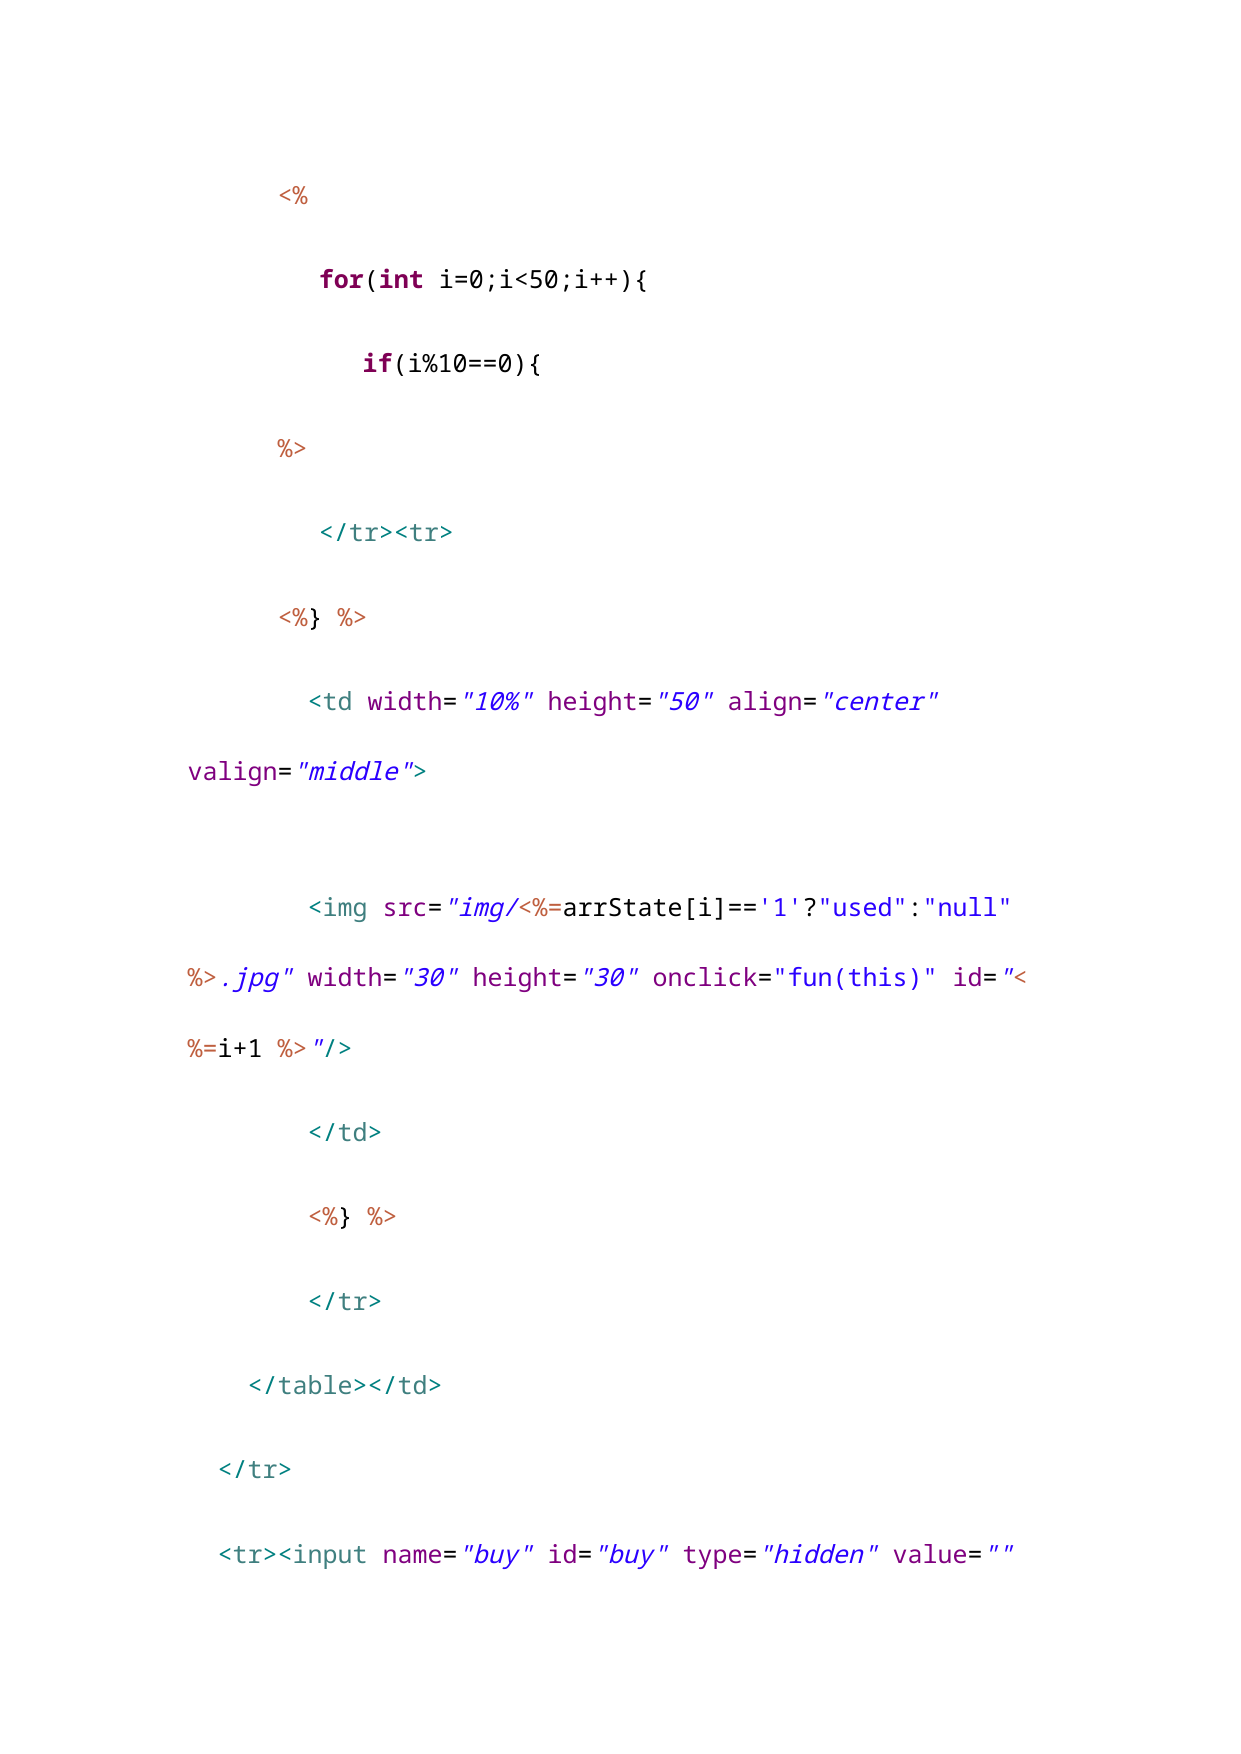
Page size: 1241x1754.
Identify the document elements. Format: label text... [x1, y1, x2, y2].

text <%} %> [187, 584, 1053, 649]
text %> [187, 415, 1053, 480]
text </td> [187, 1099, 1053, 1164]
text <img src="img/<%=arrState[i]=='1'?"used":"null" %>.jpg" width="30" height="30" onclick="fun(this)" id="<%=i+1 %>"/> [187, 874, 1053, 1080]
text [187, 1521, 1053, 1586]
text for(int i=0;i<50;i++){ [187, 246, 1053, 311]
text <td width="10%" height="50" align="center" valign="middle"> [187, 668, 1053, 803]
text <%} %> [187, 1183, 1053, 1248]
text </tr> [187, 1437, 1053, 1502]
text </table></td> [187, 1352, 1053, 1417]
text <% [187, 162, 1053, 227]
text </tr> [187, 1268, 1053, 1333]
text </tr><tr> [187, 499, 1053, 564]
text if(i%10==0){ [187, 331, 1053, 396]
